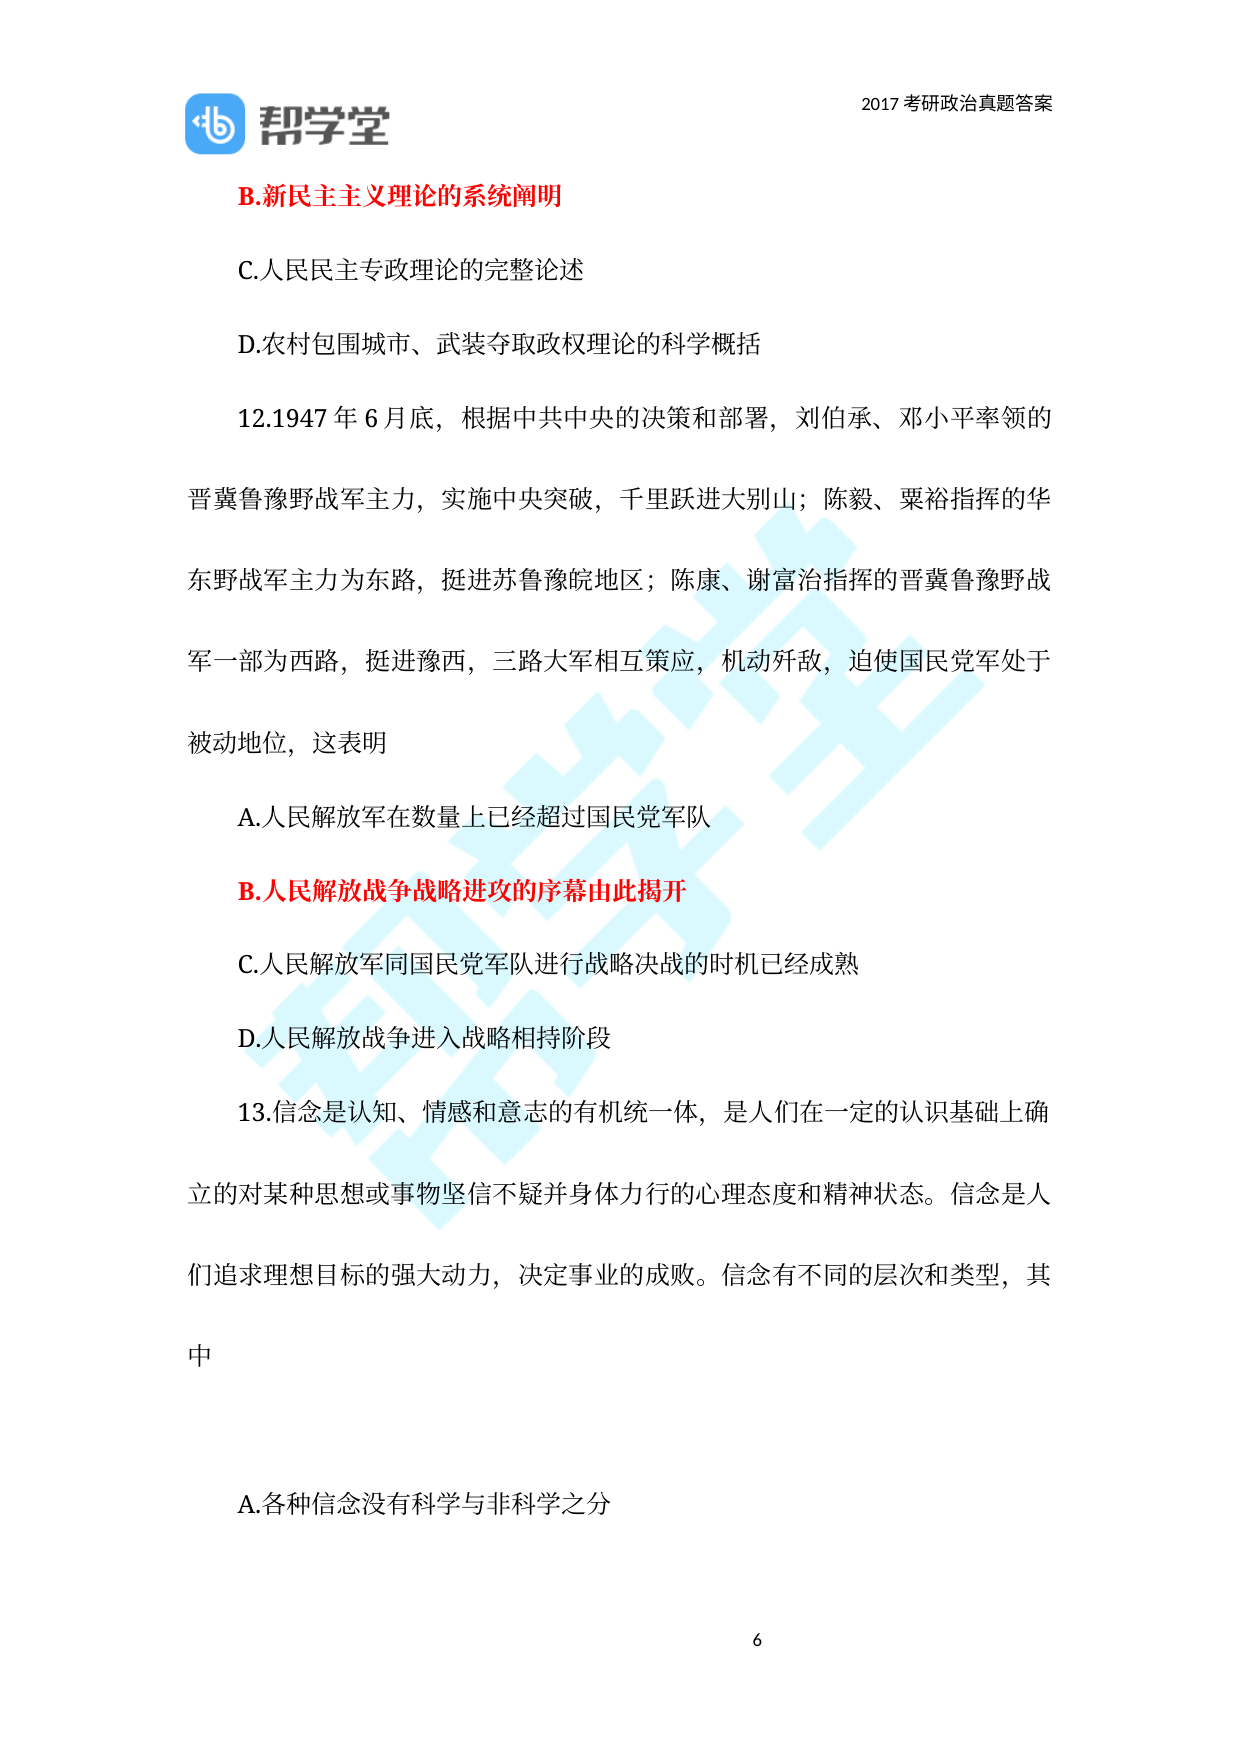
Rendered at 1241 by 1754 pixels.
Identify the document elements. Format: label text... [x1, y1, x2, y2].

text B.人民解放战争战略进攻的序幕由此揭开 [187, 857, 1053, 922]
text 12.1947年6月底，根据中共中央的决策和部署，刘伯承、邓小平率领的晋冀鲁豫野战军主力，实施中央突破，千里跃进大别山；陈毅、粟裕指挥的华东野战军主力为东路，挺进苏鲁豫皖地区；陈康、谢富治指挥的晋冀鲁豫野战军一部为西路，挺进豫西，三路大军相互策应，机动歼敌，迫使国民党军处于被动地位，这表明 [187, 384, 1053, 774]
text D.人民解放战争进入战略相持阶段 [187, 1005, 1053, 1070]
text C.人民解放军同国民党军队进行战略决战的时机已经成熟 [187, 931, 1053, 996]
text A.各种信念没有科学与非科学之分 [187, 1470, 1053, 1535]
text A.人民解放军在数量上已经超过国民党军队 [187, 783, 1053, 848]
picture [169, 83, 407, 156]
text B.新民主主义理论的系统阐明 [187, 162, 1053, 227]
text D.农村包围城市、武装夺取政权理论的科学概括 [187, 310, 1053, 375]
text C.人民民主专政理论的完整论述 [187, 236, 1053, 301]
text 13.信念是认知、情感和意志的有机统一体，是人们在一定的认识基础上确立的对某种思想或事物坚信不疑并身体力行的心理态度和精神状态。信念是人们追求理想目标的强大动力，决定事业的成败。信念有不同的层次和类型，其中 [187, 1079, 1053, 1387]
